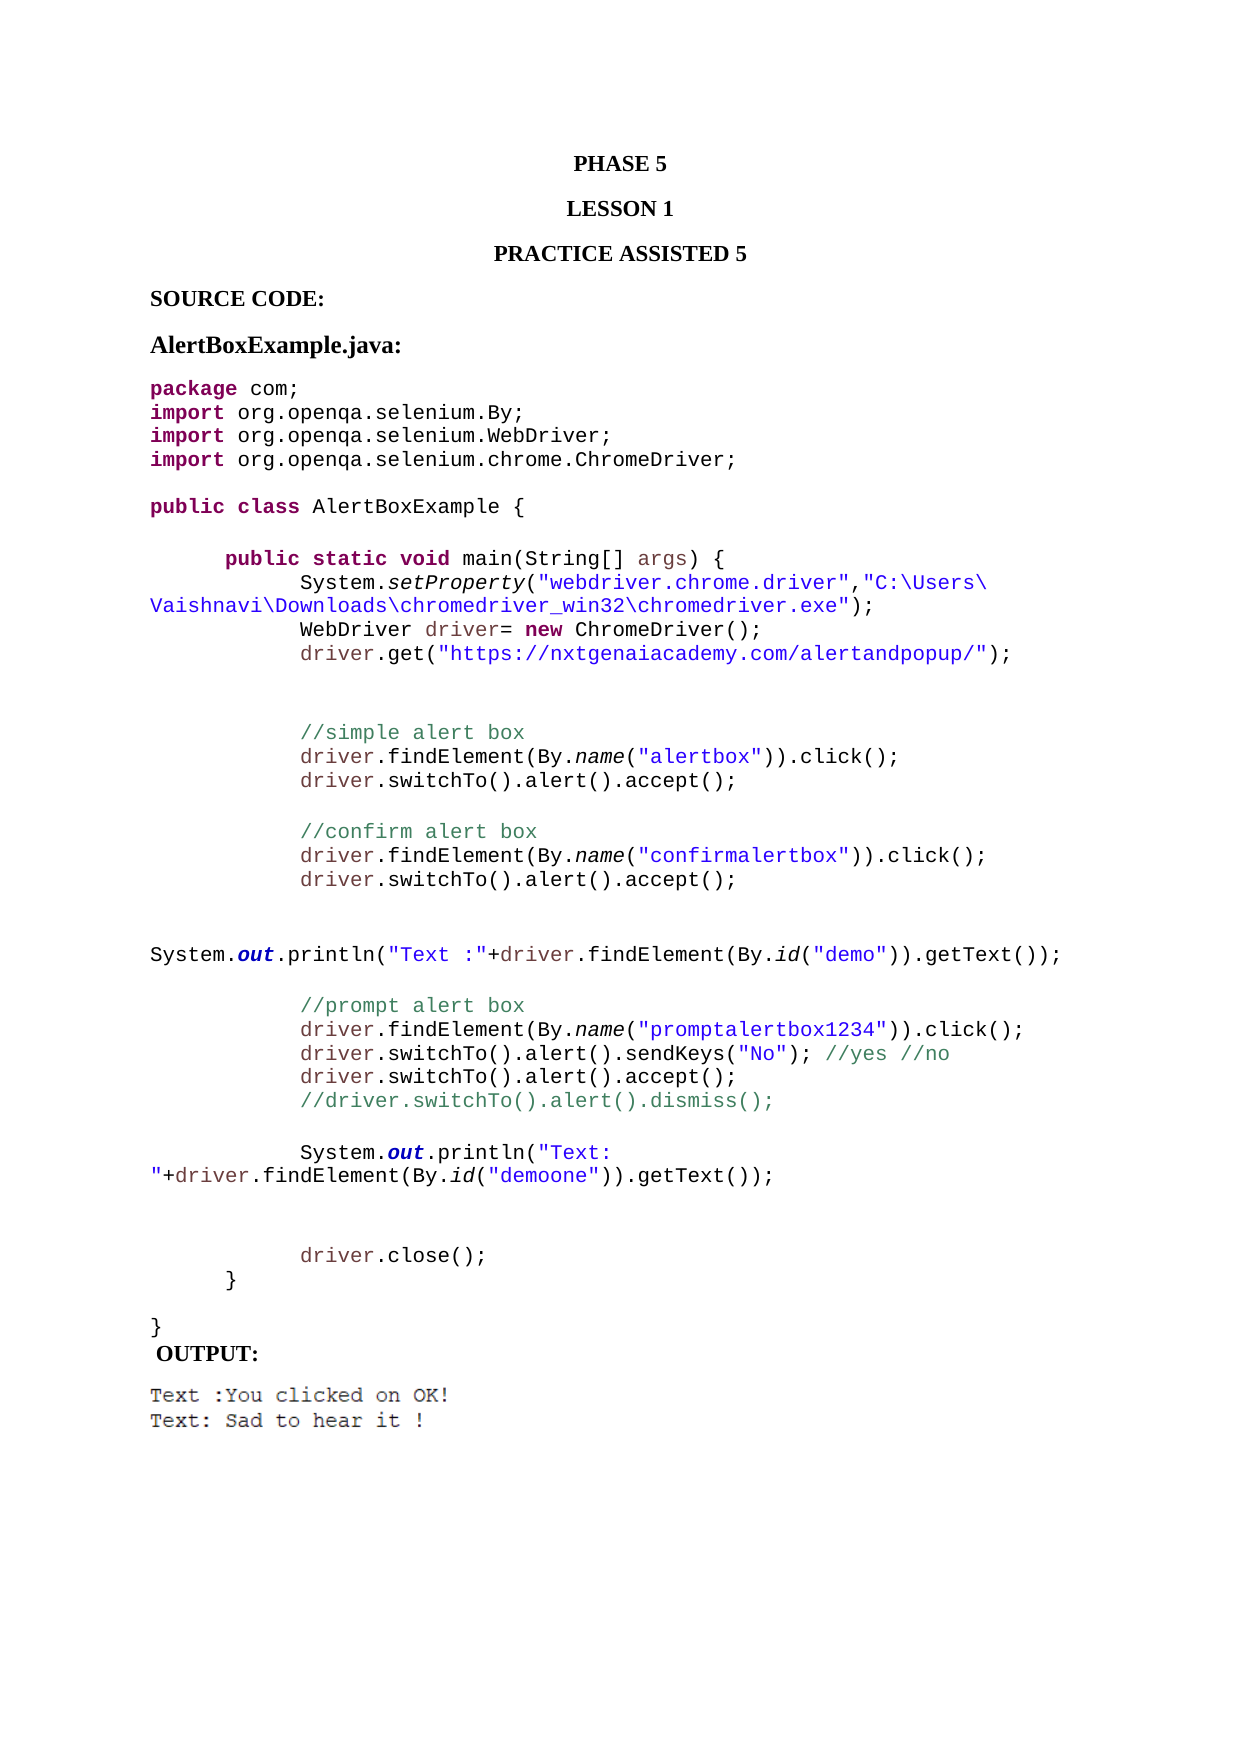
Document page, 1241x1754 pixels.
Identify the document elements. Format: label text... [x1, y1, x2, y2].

text driver.switchTo().alert().accept(); [150, 769, 1090, 793]
picture [150, 1384, 501, 1460]
text driver.findElement(By.name("confirmalertbox")).click(); [150, 845, 1090, 868]
text PHASE 5 [150, 150, 1090, 176]
text //simple alert box [150, 722, 1090, 746]
text driver.findElement(By.name("promptalertbox1234")).click(); [150, 1019, 1090, 1043]
text System.out.println("Text: "+driver.findElement(By.id("demoone")).getText()); [150, 1142, 1090, 1189]
text driver.switchTo().alert().accept(); [150, 1066, 1090, 1090]
text //prompt alert box [150, 996, 1090, 1019]
text public static void main(String[] args) { [150, 548, 1090, 572]
text LESSON 1 [150, 195, 1090, 221]
text OUTPUT: [150, 1340, 1090, 1366]
text driver.close(); [150, 1245, 1090, 1269]
text //confirm alert box [150, 821, 1090, 845]
text driver.switchTo().alert().accept(); [150, 868, 1090, 892]
text driver.get("https://nxtgenaiacademy.com/alertandpopup/"); [150, 643, 1090, 666]
text SOURCE CODE: [150, 285, 1090, 312]
text } [150, 1316, 1090, 1340]
text import org.openqa.selenium.WebDriver; [150, 425, 1090, 449]
text public class AlertBoxExample { [150, 496, 1090, 520]
text } [150, 1269, 1090, 1292]
text AlertBoxExample.java: [150, 330, 1090, 359]
text //driver.switchTo().alert().dismiss(); [150, 1090, 1090, 1114]
text import org.openqa.selenium.chrome.ChromeDriver; [150, 449, 1090, 473]
text PRACTICE ASSISTED 5 [150, 240, 1090, 267]
text import org.openqa.selenium.By; [150, 402, 1090, 425]
text package com; [150, 378, 1090, 402]
text System.setProperty("webdriver.chrome.driver","C:\Users\Vaishnavi\Downloads\chromedriver_win32\chromedriver.exe"); [150, 572, 1090, 619]
text driver.findElement(By.name("alertbox")).click(); [150, 746, 1090, 769]
text System.out.println("Text :"+driver.findElement(By.id("demo")).getText()); [150, 892, 1090, 967]
text WebDriver driver= new ChromeDriver(); [150, 619, 1090, 643]
text driver.switchTo().alert().sendKeys("No"); //yes //no [150, 1043, 1090, 1066]
